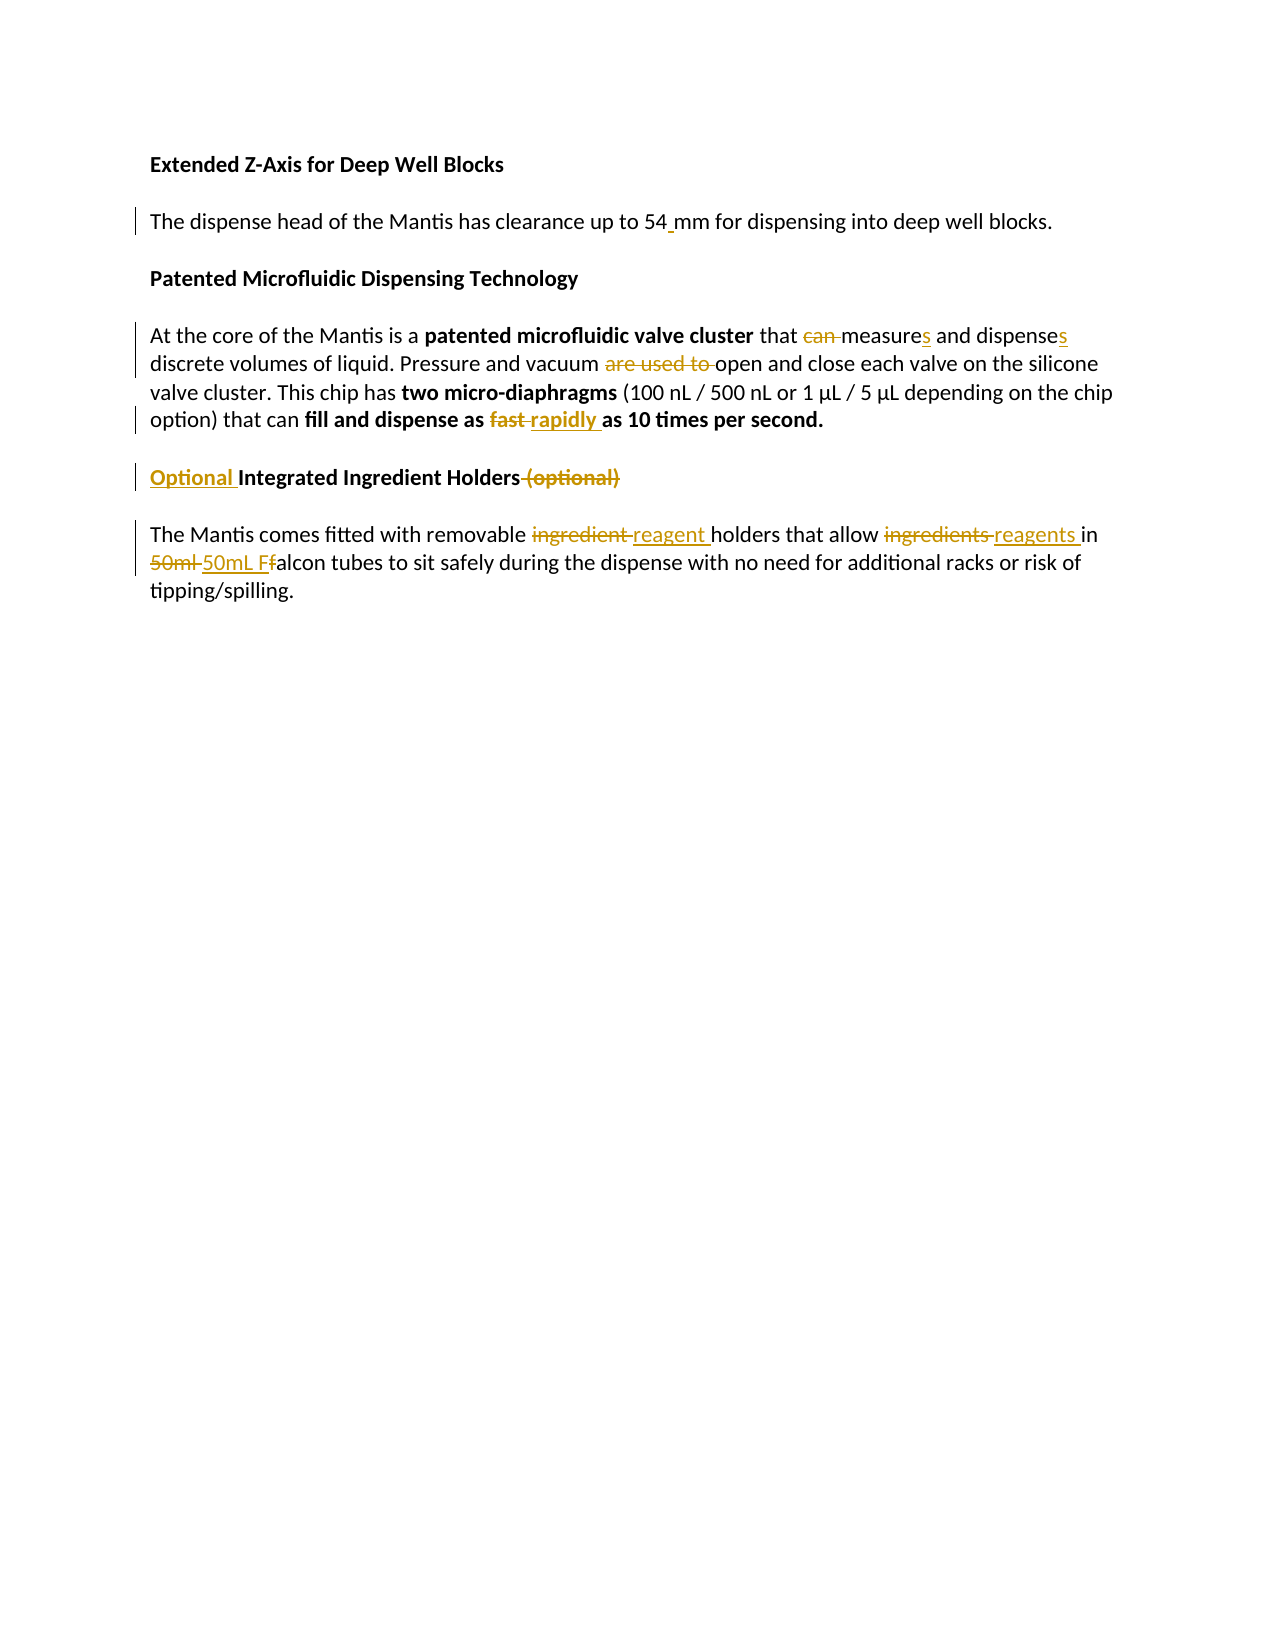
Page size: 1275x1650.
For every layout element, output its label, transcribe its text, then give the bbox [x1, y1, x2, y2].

text The Mantis comes fitted with removable holders that allow in alcon tubes to sit safely during the dispense with no need for additional racks or risk of tipping/spilling. [150, 520, 1125, 604]
text Integrated Ingredient Holders [150, 463, 1125, 491]
text At the core of the Mantis is a patented microfluidic valve cluster that measure and dispense discrete volumes of liquid. Pressure and vacuum open and close each valve on the silicone valve cluster. This chip has two micro-diaphragms (100 nL / 500 nL or 1 µL / 5 µL depending on the chip option) that can fill and dispense as as 10 times per second. [150, 322, 1125, 434]
text Extended Z-Axis for Deep Well Blocks [150, 150, 1125, 178]
text The dispense head of the Mantis has clearance up to 54mm for dispensing into deep well blocks. [150, 207, 1125, 235]
text Patented Microfluidic Dispensing Technology [150, 264, 1125, 292]
